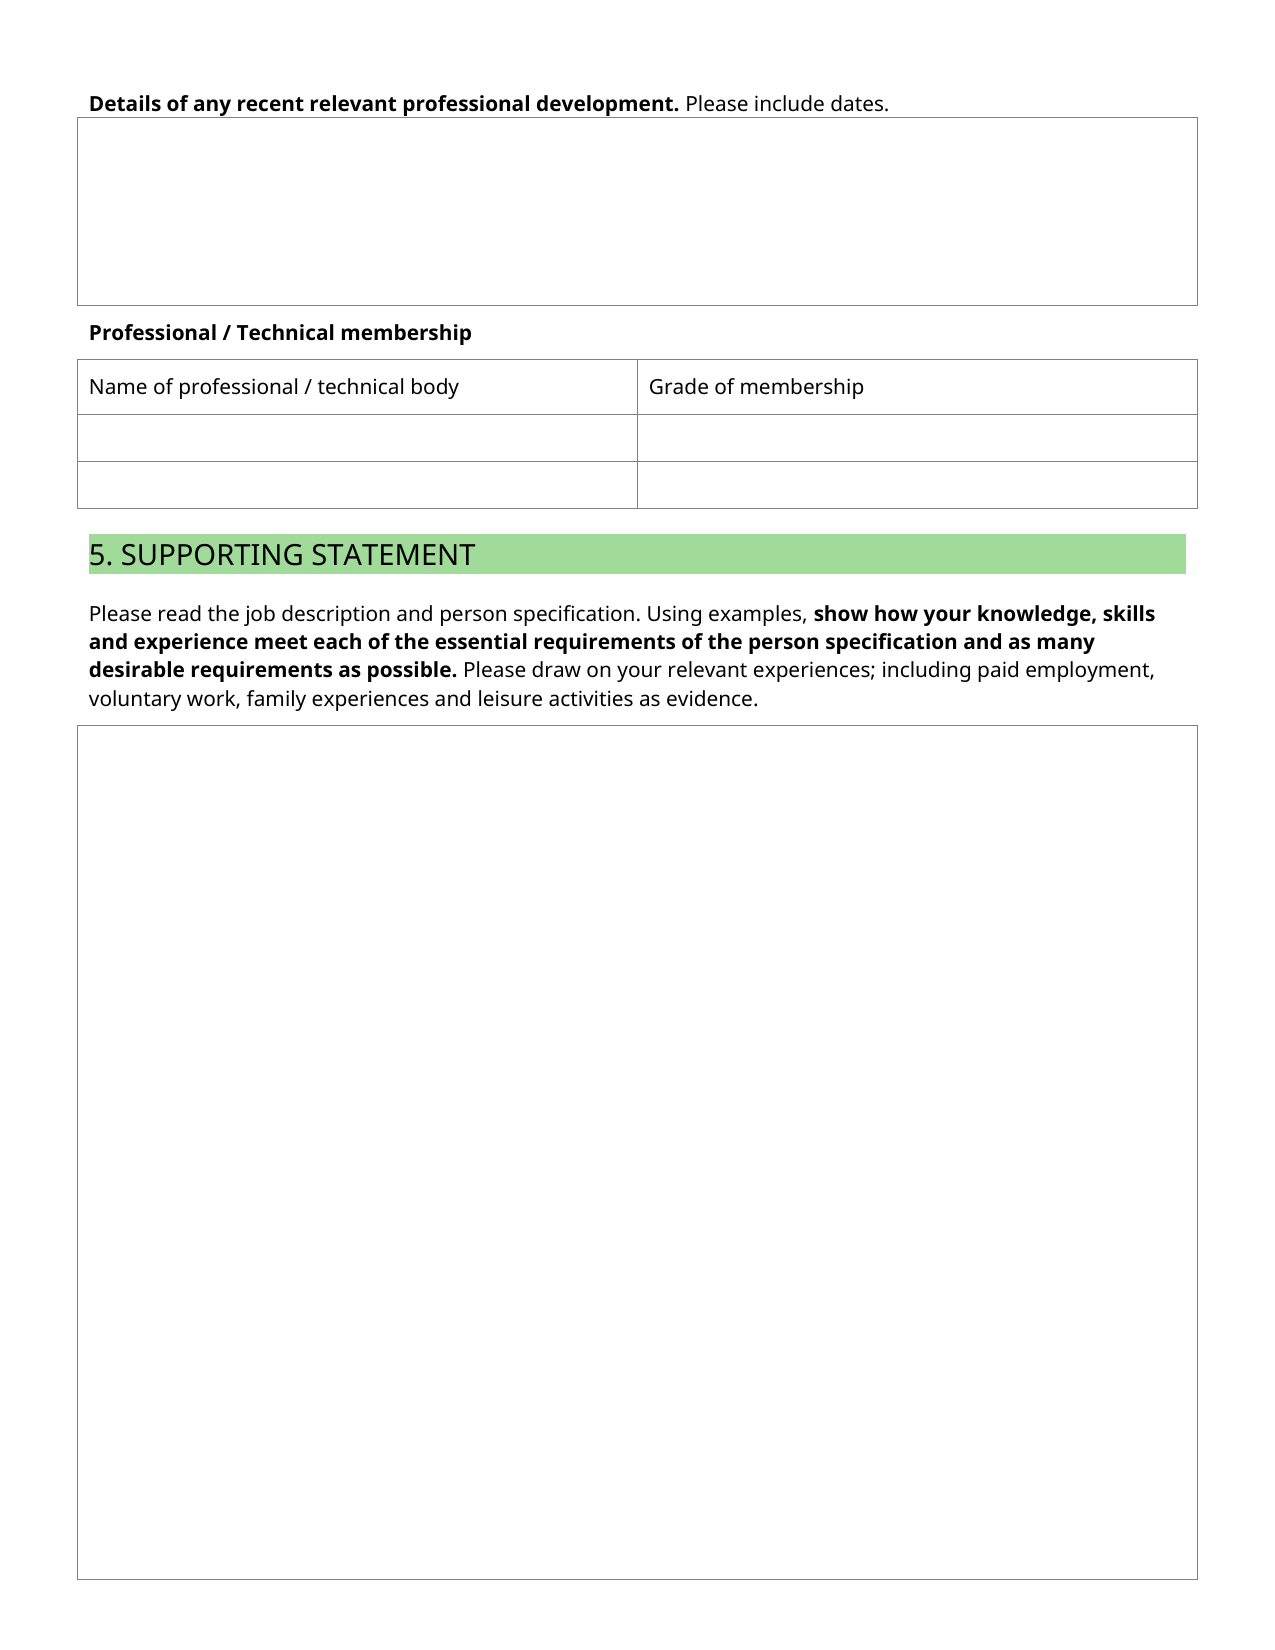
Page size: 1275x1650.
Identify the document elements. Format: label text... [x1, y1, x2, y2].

table_header [78, 726, 1197, 1579]
table_cell [78, 462, 637, 508]
table_header Name of professional / technical body [78, 360, 637, 413]
table_header Grade of membership [638, 360, 1197, 413]
text 5. SUPPORTING STATEMENT [89, 534, 1186, 574]
table_cell [78, 415, 637, 461]
text Please read the job description and person specification. Using examples, show how your knowledge, skills and experience meet each of the essential requirements of the person specification and as many desirable requirements as possible. Please draw on your relevant experiences; including paid employment, voluntary work, family experiences and leisure activities as evidence. [89, 599, 1186, 712]
table_header [78, 118, 1197, 304]
table_cell [638, 415, 1197, 461]
text Details of any recent relevant professional development. Please include dates. [89, 89, 1186, 117]
text Professional / Technical membership [89, 318, 1186, 346]
table_cell [638, 462, 1197, 508]
